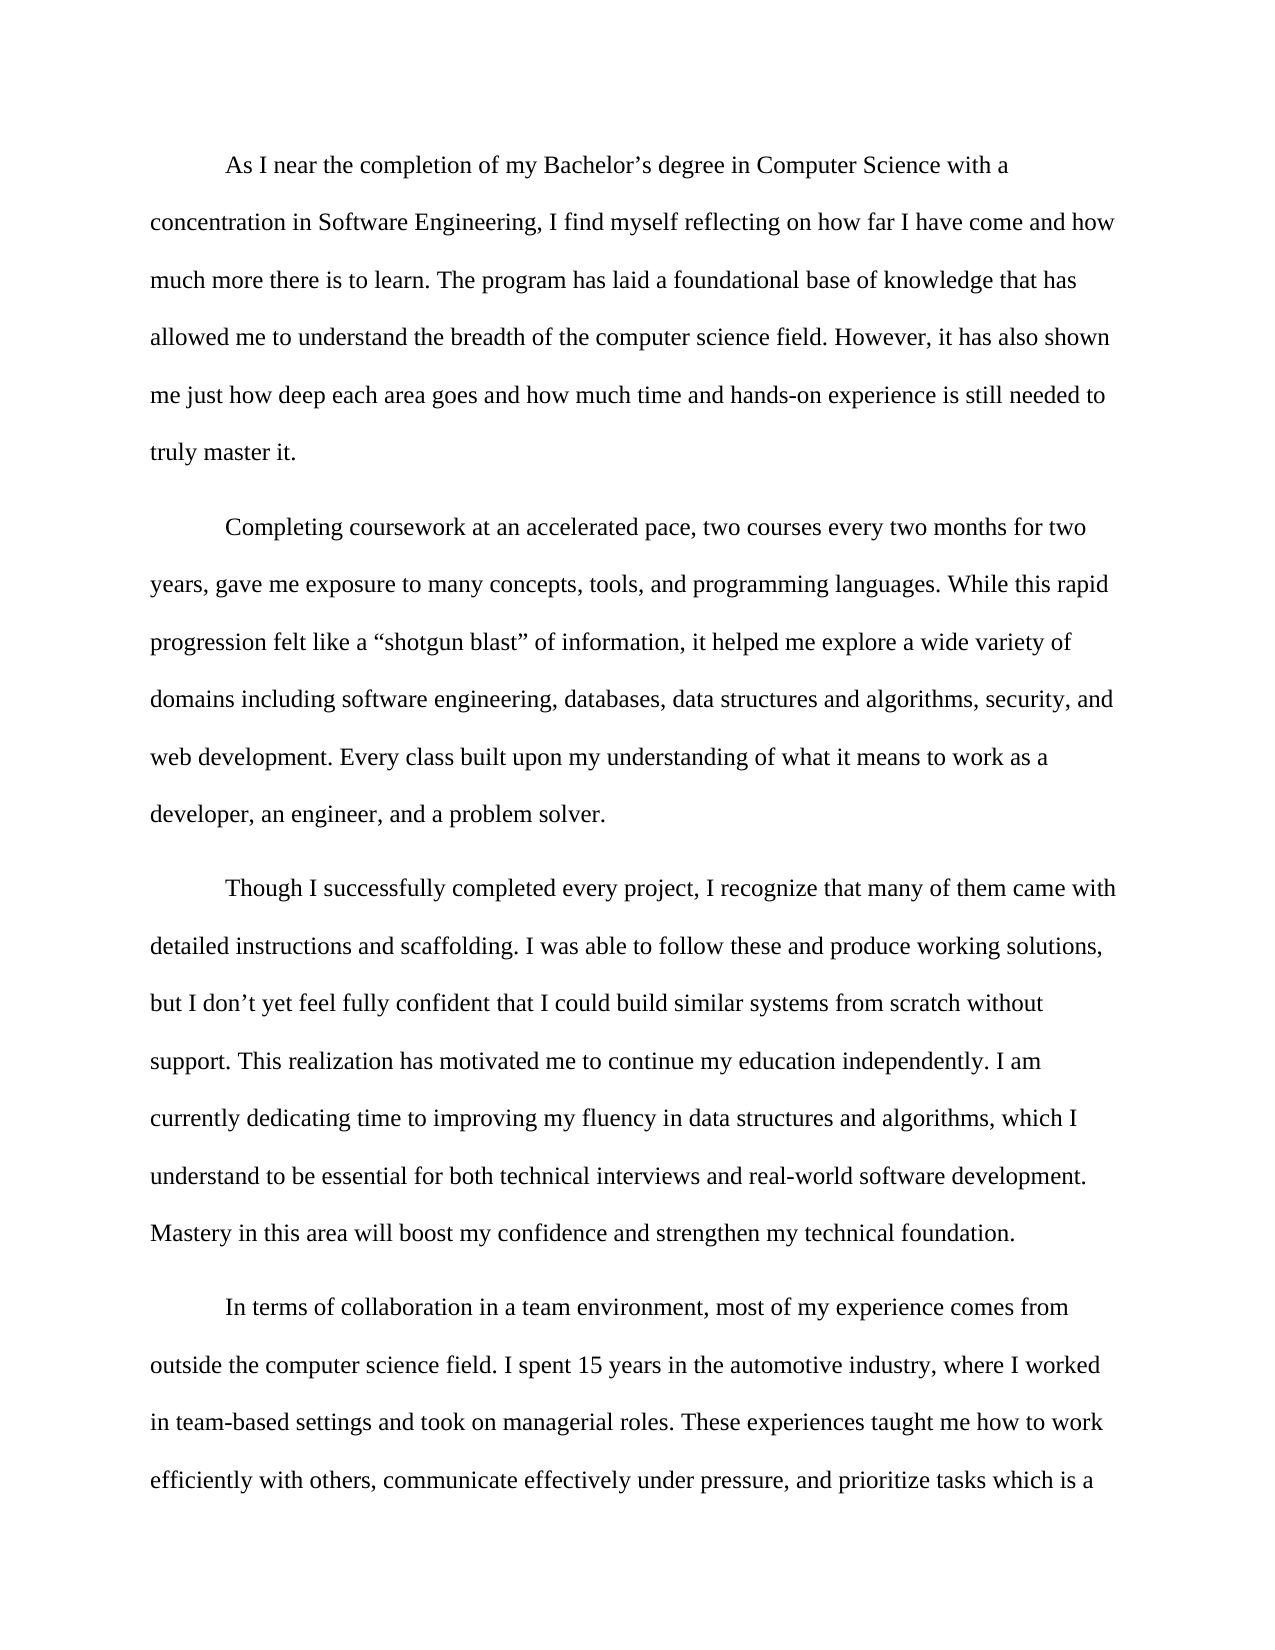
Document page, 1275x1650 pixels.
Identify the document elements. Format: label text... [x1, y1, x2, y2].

text Completing coursework at an accelerated pace, two courses every two months for two years, gave me exposure to many concepts, tools, and programming languages. While this rapid progression felt like a “shotgun blast” of information, it helped me explore a wide variety of domains including software engineering, databases, data structures and algorithms, security, and web development. Every class built upon my understanding of what it means to work as a developer, an engineer, and a problem solver. [150, 512, 1125, 828]
text As I near the completion of my Bachelor’s degree in Computer Science with a concentration in Software Engineering, I find myself reflecting on how far I have come and how much more there is to learn. The program has laid a foundational base of knowledge that has allowed me to understand the breadth of the computer science field. However, it has also shown me just how deep each area goes and how much time and hands-on experience is still needed to truly master it. [150, 150, 1125, 466]
text Though I successfully completed every project, I recognize that many of them came with detailed instructions and scaffolding. I was able to follow these and produce working solutions, but I don’t yet feel fully confident that I could build similar systems from scratch without support. This realization has motivated me to continue my education independently. I am currently dedicating time to improving my fluency in data structures and algorithms, which I understand to be essential for both technical interviews and real-world software development. Mastery in this area will boost my confidence and strengthen my technical foundation. [150, 873, 1125, 1247]
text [150, 1292, 1125, 1494]
